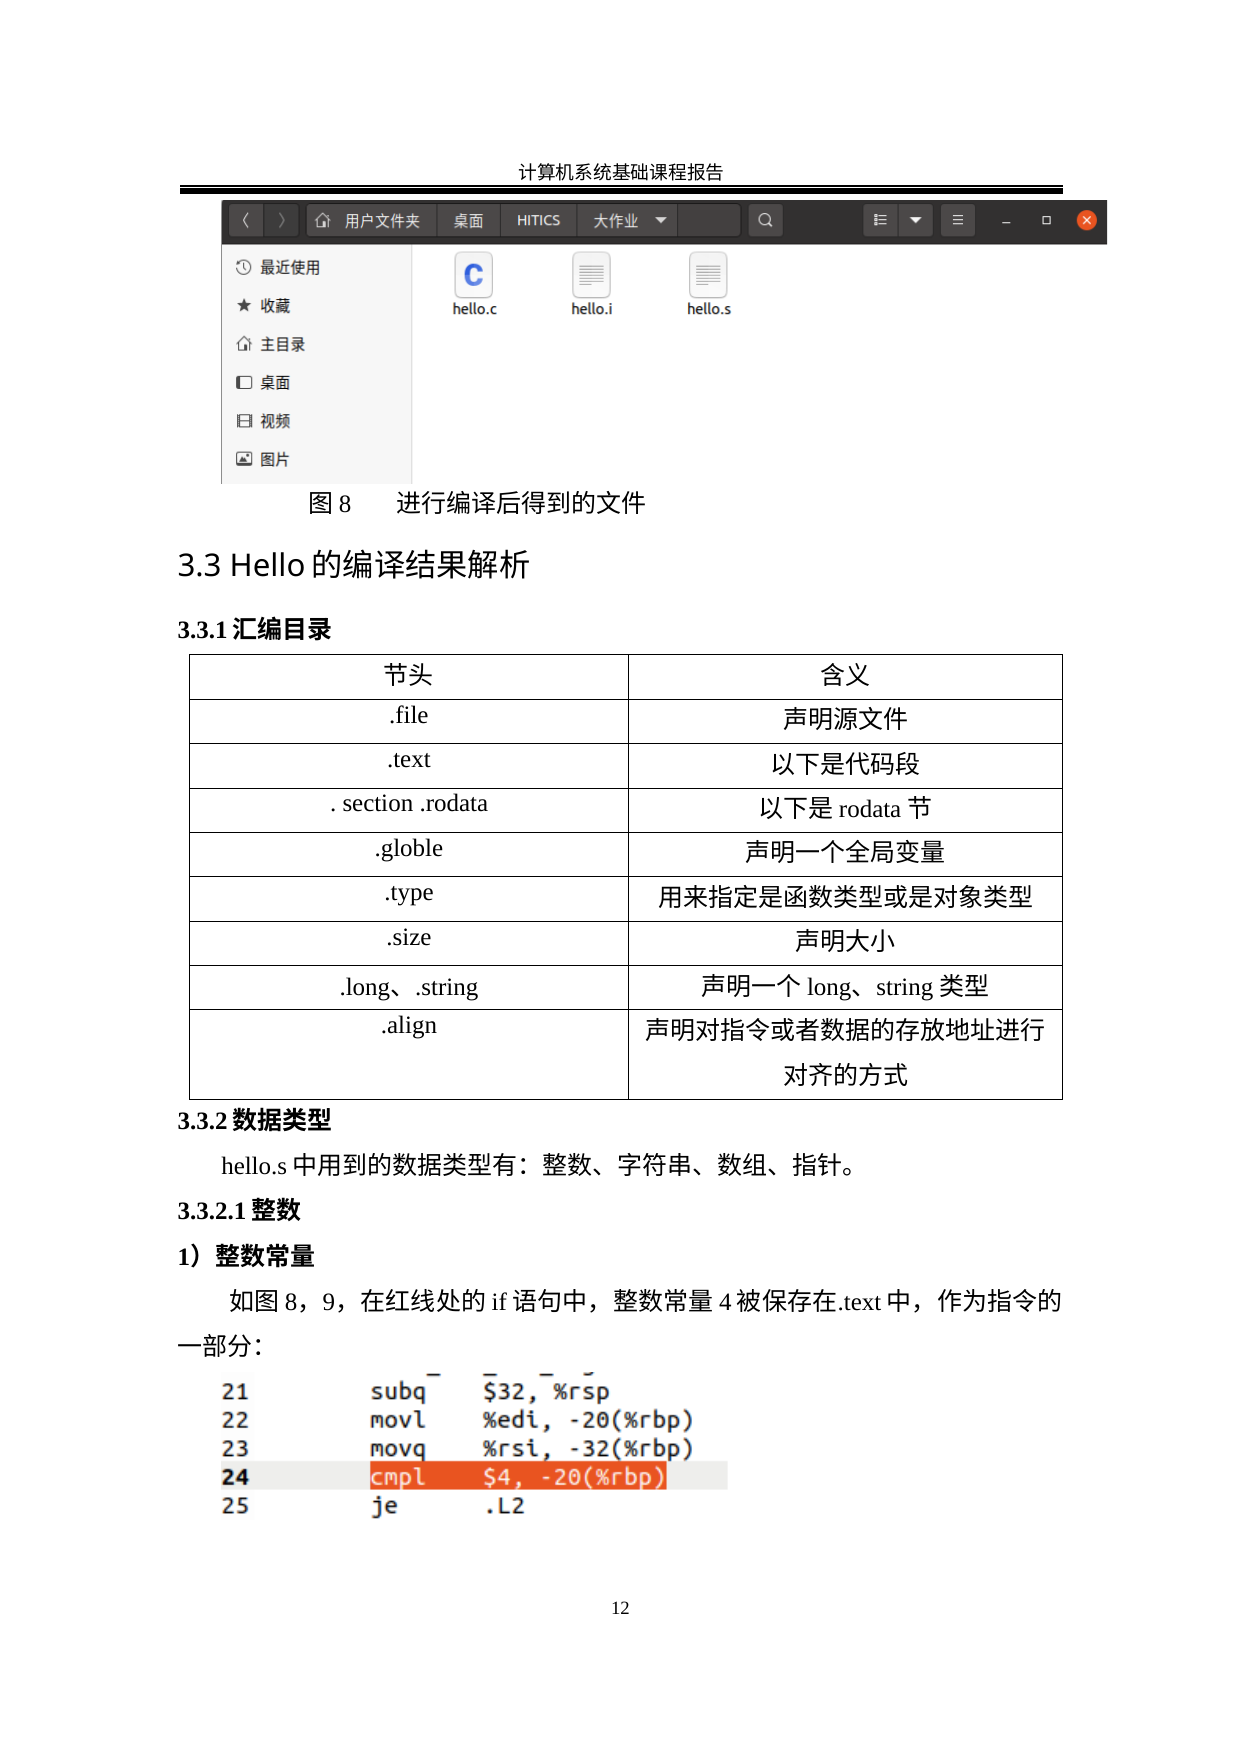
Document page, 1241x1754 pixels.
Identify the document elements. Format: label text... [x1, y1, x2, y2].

table_cell .file [190, 700, 628, 743]
table_cell 声明源文件 [629, 700, 1062, 743]
table_cell 以下是代码段 [629, 744, 1062, 787]
text hello.s中用到的数据类型有：整数、字符串、数组、指针。 [177, 1145, 1063, 1182]
table_cell .text [190, 744, 628, 787]
table_cell 用来指定是函数类型或是对象类型 [629, 877, 1062, 921]
text 3.3.2数据类型 [177, 1100, 1063, 1136]
subtitle 3.3 Hello的编译结果解析 [177, 544, 1063, 584]
table_cell .size [190, 922, 628, 965]
table_cell 声明一个 long、string 类型 [629, 966, 1062, 1009]
table_header 含义 [629, 655, 1062, 699]
table_cell 声明对指令或者数据的存放地址进行对齐的方式 [629, 1010, 1062, 1099]
text 图8 进行编译后得到的文件 [177, 483, 1063, 519]
text 3.3.2.1整数 [177, 1191, 1063, 1227]
table_header 节头 [190, 655, 628, 699]
table_cell .globle [190, 833, 628, 876]
table_cell .align [190, 1010, 628, 1099]
text 如图8，9，在红线处的if语句中，整数常量4被保存在.text中，作为指令的一部分： [177, 1281, 1063, 1363]
picture [221, 200, 1108, 484]
table_cell .type [190, 877, 628, 921]
picture [221, 1372, 728, 1520]
text 3.3.1汇编目录 [177, 609, 1063, 645]
table_cell . section .rodata [190, 789, 628, 832]
table_cell 以下是 rodata 节 [629, 789, 1062, 832]
table_cell 声明一个全局变量 [629, 833, 1062, 876]
table_cell 声明大小 [629, 922, 1062, 965]
table_cell .long、.string [190, 966, 628, 1009]
text 1）整数常量 [177, 1236, 1063, 1272]
